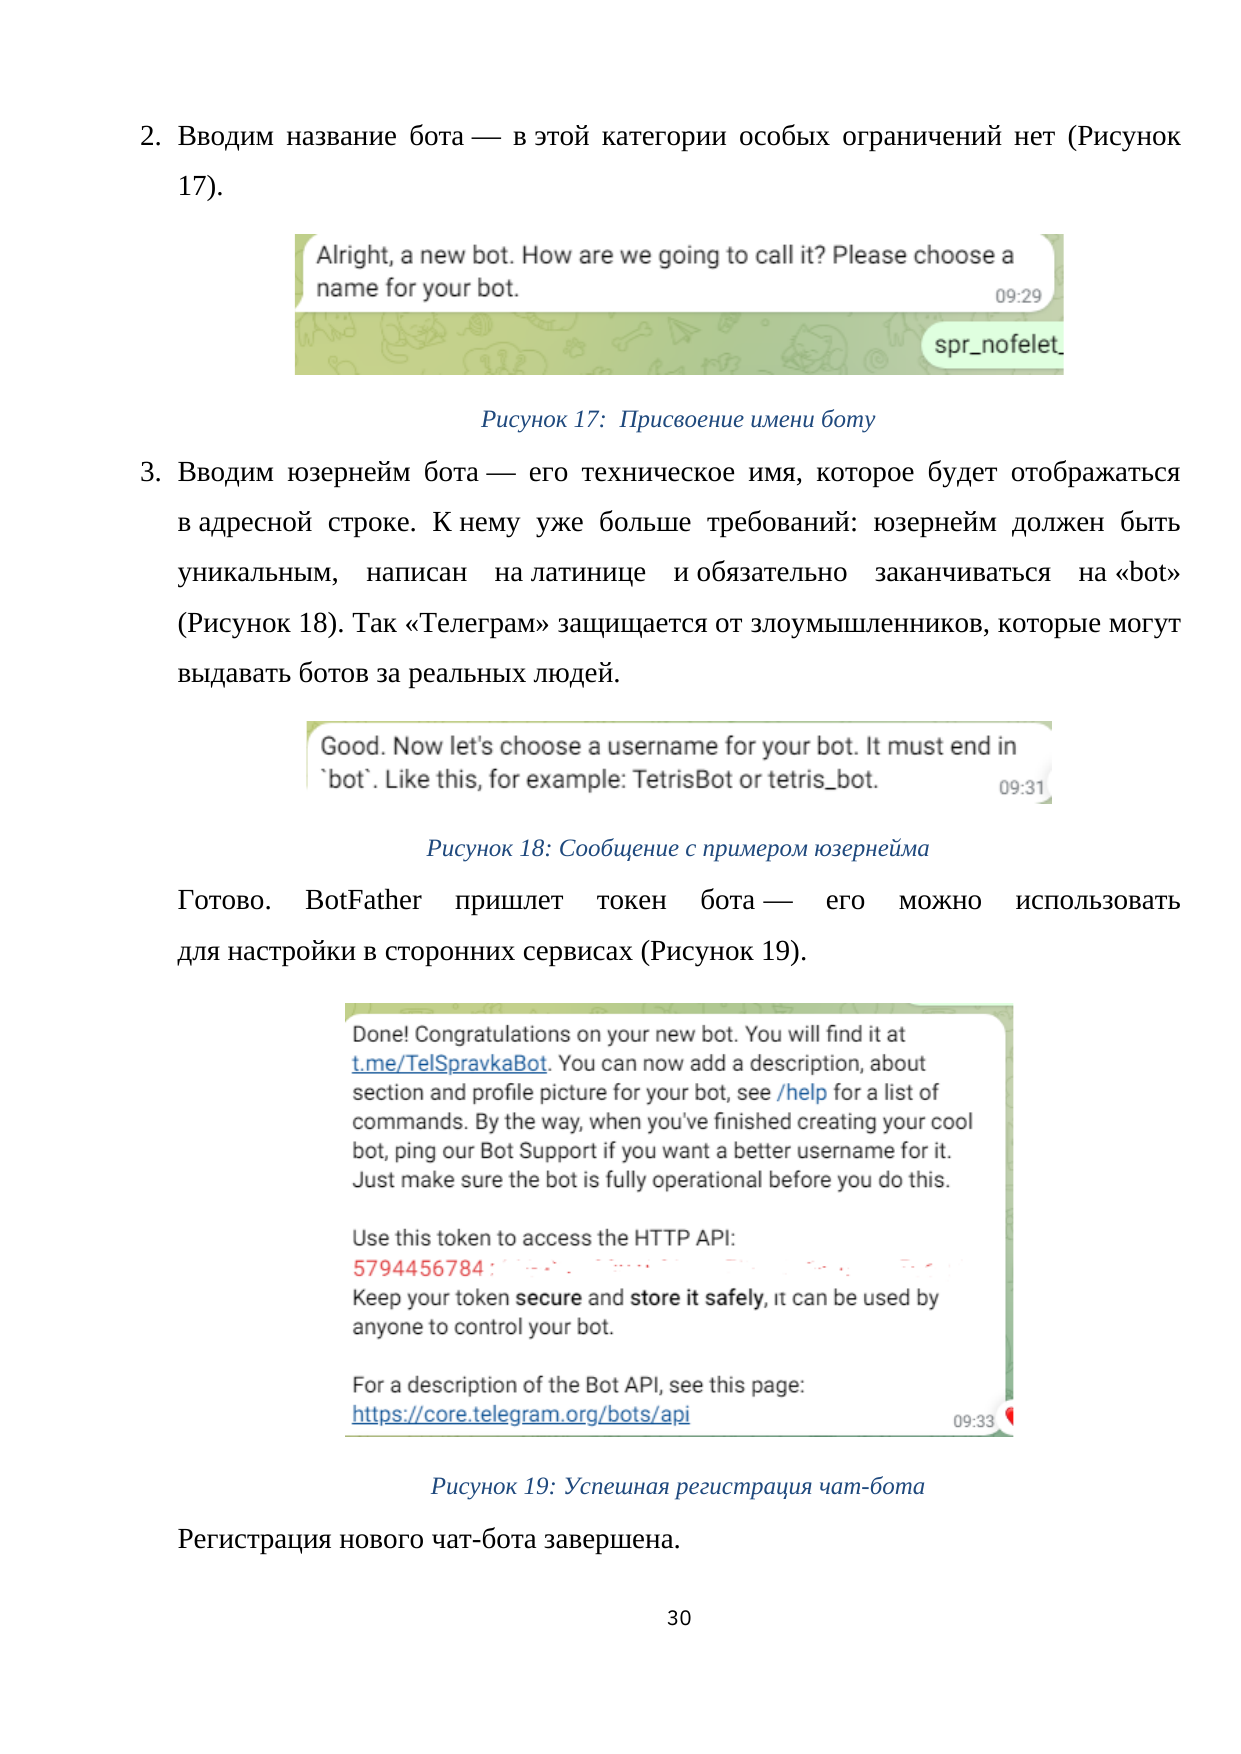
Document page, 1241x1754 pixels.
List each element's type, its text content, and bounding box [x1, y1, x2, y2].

text Рисунок 19: Успешная регистрация чат-бота [177, 1471, 1181, 1500]
picture [294, 234, 1064, 375]
text Рисунок 18: Сообщение с примером юзернейма [177, 833, 1181, 862]
list Вводим название бота — в этой категории особых ограничений нет (Рисунок 17). [140, 118, 1181, 202]
picture [306, 721, 1052, 804]
text Регистрация нового чат-бота завершена. [177, 1521, 1181, 1554]
text Рисунок 17: Присвоение имени боту [177, 404, 1181, 433]
picture [345, 1003, 1014, 1437]
list Вводим юзернейм бота — его техническое имя, которое будет отображаться в адресной строке. К нему уже больше требований: юзернейм должен быть уникальным, написан на латинице и обязательно заканчиваться на «bot» (Рисунок 18). Так «Телеграм» защищается от злоумышленников, которые могут выдавать ботов за реальных людей. [140, 454, 1181, 688]
text Готово. BotFather пришлет токен бота — его можно использовать для настройки в сторонних сервисах (Рисунок 19). [177, 882, 1181, 966]
